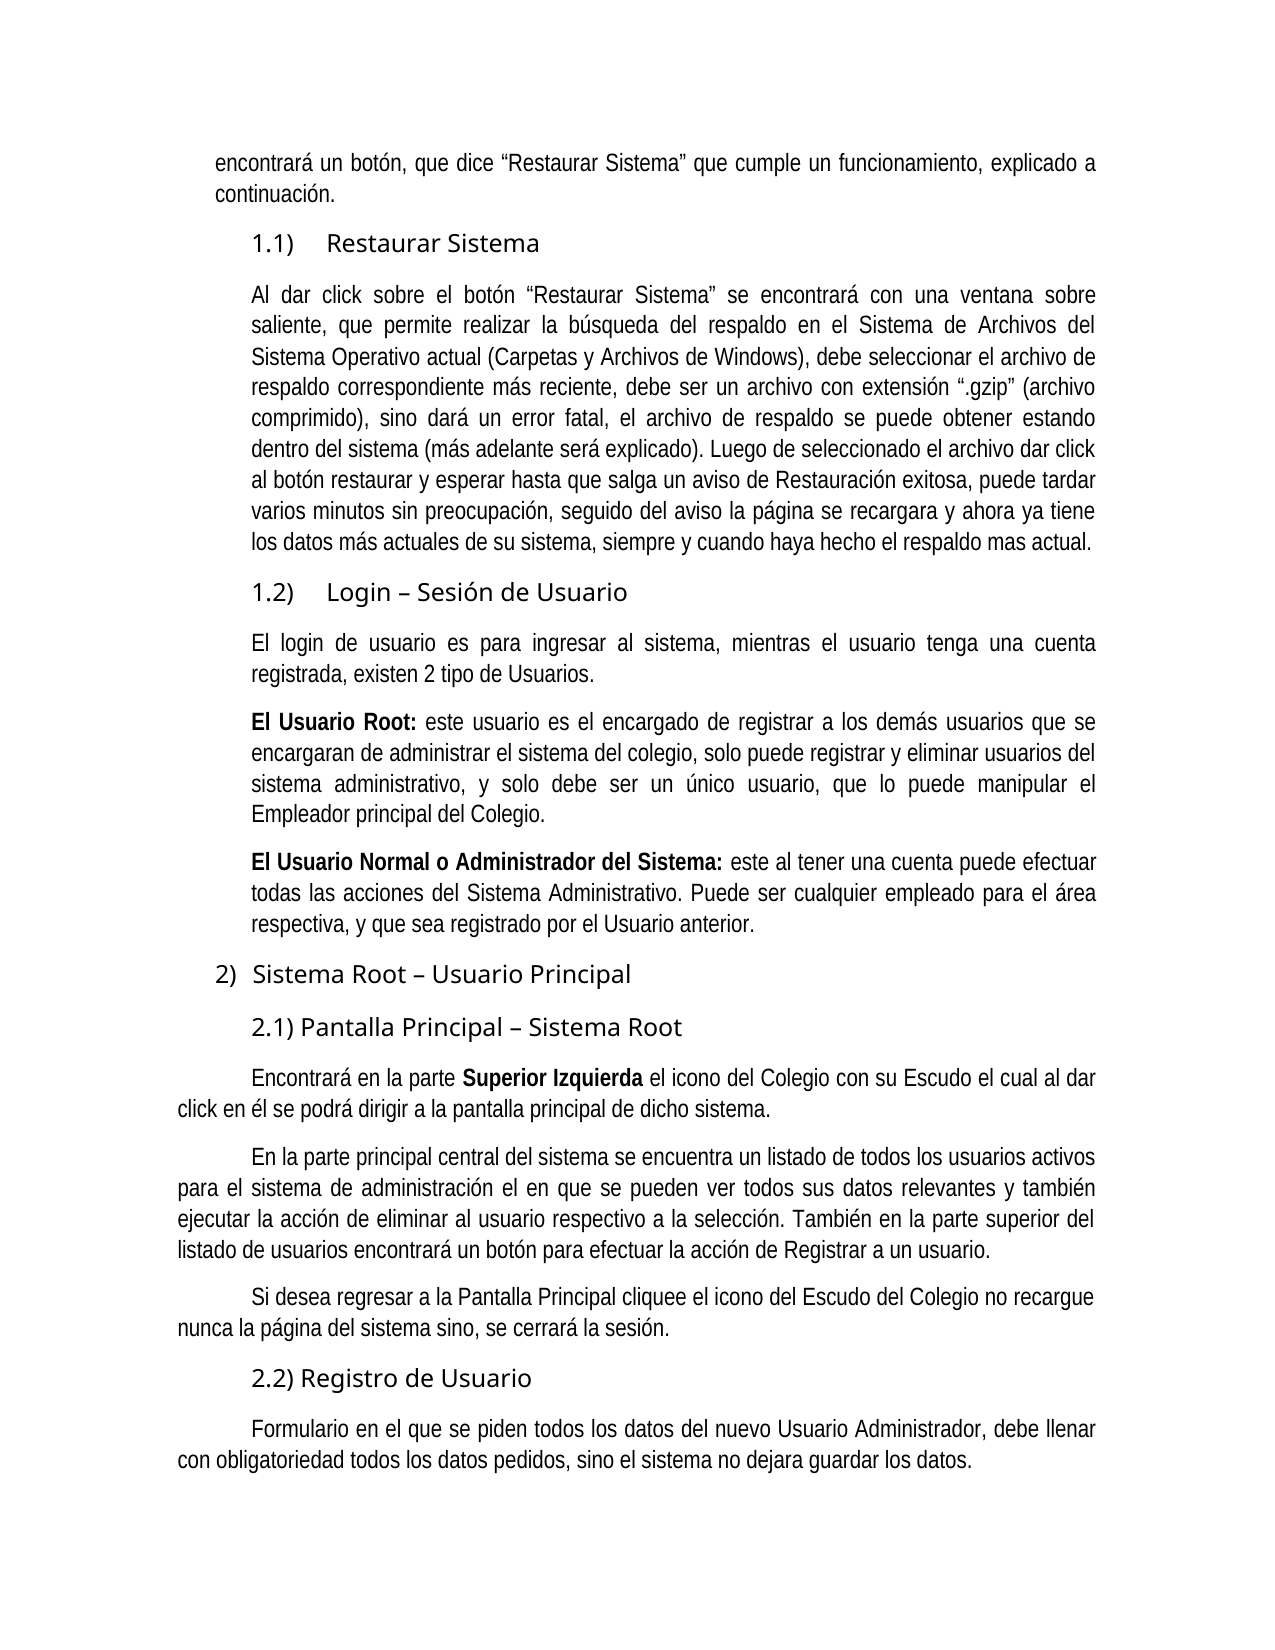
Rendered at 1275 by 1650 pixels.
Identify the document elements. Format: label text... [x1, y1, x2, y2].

list Sistema Root – Usuario Principal [215, 957, 1098, 991]
text Si desea regresar a la Pantalla Principal cliquee el icono del Escudo del Colegio no recargue nunca la página del sistema sino, se cerrará la sesión. [177, 1282, 1098, 1342]
text El Usuario Root: este usuario es el encargado de registrar a los demás usuarios que se encargaran de administrar el sistema del colegio, solo puede registrar y eliminar usuarios del sistema administrativo, y solo debe ser un único usuario, que lo puede manipular el Empleador principal del Colegio. [251, 707, 1098, 828]
list Login – Sesión de Usuario [251, 575, 1098, 609]
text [215, 148, 1098, 207]
text Encontrará en la parte Superior Izquierda el icono del Colegio con su Escudo el cual al dar click en él se podrá dirigir a la pantalla principal de dicho sistema. [177, 1063, 1098, 1123]
list Restaurar Sistema [251, 226, 1098, 260]
text Al dar click sobre el botón “Restaurar Sistema” se encontrará con una ventana sobre saliente, que permite realizar la búsqueda del respaldo en el Sistema de Archivos del Sistema Operativo actual (Carpetas y Archivos de Windows), debe seleccionar el archivo de respaldo correspondiente más reciente, debe ser un archivo con extensión “.gzip” (archivo comprimido), sino dará un error fatal, el archivo de respaldo se puede obtener estando dentro del sistema (más adelante será explicado). Luego de seleccionado el archivo dar click al botón restaurar y esperar hasta que salga un aviso de Restauración exitosa, puede tardar varios minutos sin preocupación, seguido del aviso la página se recargara y ahora ya tiene los datos más actuales de su sistema, siempre y cuando haya hecho el respaldo mas actual. [251, 279, 1098, 556]
text Formulario en el que se piden todos los datos del nuevo Usuario Administrador, debe llenar con obligatoriedad todos los datos pedidos, sino el sistema no dejara guardar los datos. [177, 1414, 1098, 1474]
text 2.2) Registro de Usuario [177, 1361, 1098, 1395]
text 2.1) Pantalla Principal – Sistema Root [177, 1010, 1098, 1044]
text El Usuario Normal o Administrador del Sistema: este al tener una cuenta puede efectuar todas las acciones del Sistema Administrativo. Puede ser cualquier empleado para el área respectiva, y que sea registrado por el Usuario anterior. [251, 847, 1098, 938]
text El login de usuario es para ingresar al sistema, mientras el usuario tenga una cuenta registrada, existen 2 tipo de Usuarios. [251, 628, 1098, 688]
text En la parte principal central del sistema se encuentra un listado de todos los usuarios activos para el sistema de administración el en que se pueden ver todos sus datos relevantes y también ejecutar la acción de eliminar al usuario respectivo a la selección. También en la parte superior del listado de usuarios encontrará un botón para efectuar la acción de Registrar a un usuario. [177, 1142, 1098, 1263]
